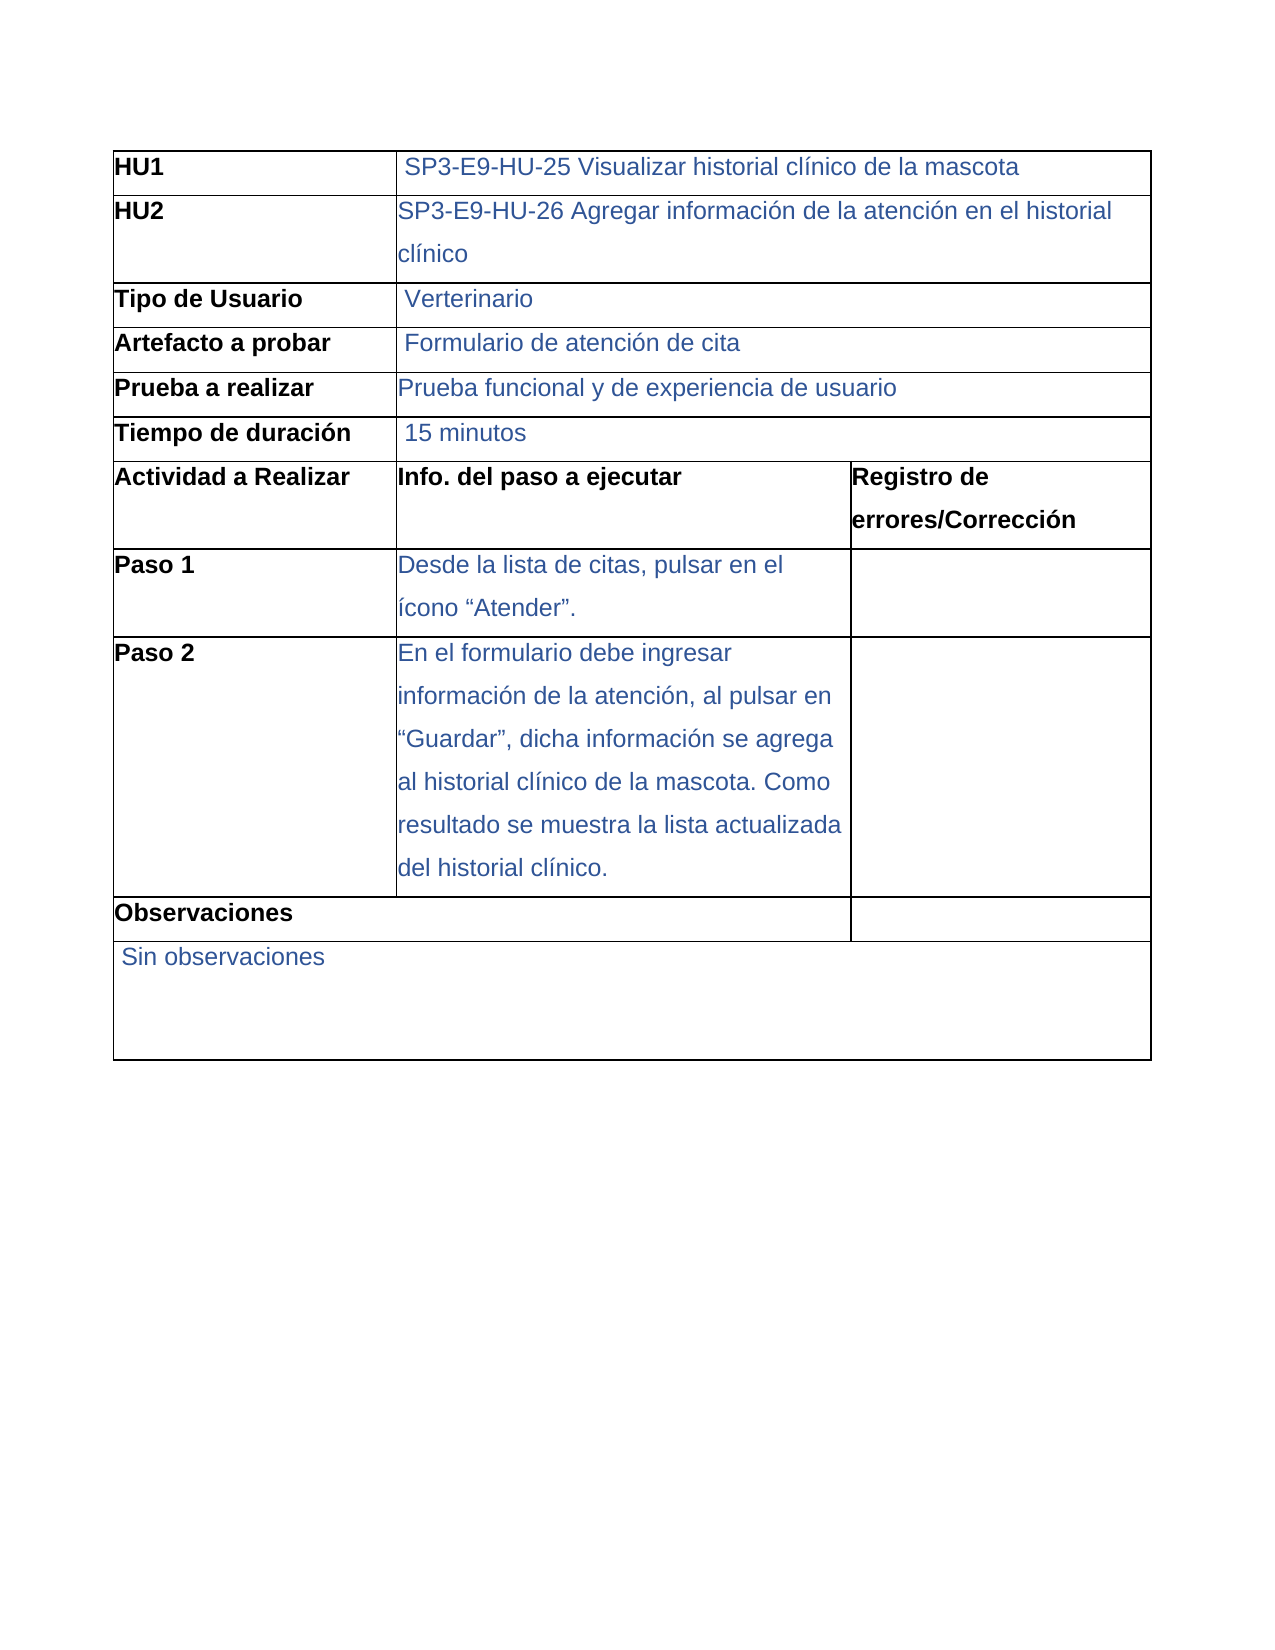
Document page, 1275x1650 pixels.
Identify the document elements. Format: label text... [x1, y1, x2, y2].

table_cell Paso 2 [114, 638, 396, 896]
table_cell [852, 550, 1150, 636]
table_cell En el formulario debe ingresar información de la atención, al pulsar en “Guardar”, dicha información se agrega al historial clínico de la mascota. Como resultado se muestra la lista actualizada del historial clínico. [397, 638, 850, 896]
table_cell SP3-E9-HU-26 Agregar información de la atención en el historial clínico [397, 196, 1150, 282]
table_cell Actividad a Realizar [114, 462, 396, 548]
table_cell [852, 898, 1150, 941]
table_cell Prueba a realizar [114, 373, 396, 416]
table_cell 15 minutos [397, 418, 1150, 461]
table_cell Tipo de Usuario [114, 284, 396, 327]
table_cell Desde la lista de citas, pulsar en el ícono “Atender”. [397, 550, 850, 636]
table_cell Tiempo de duración [114, 418, 396, 461]
table_cell Formulario de atención de cita [397, 328, 1150, 371]
table_cell Artefacto a probar [114, 328, 396, 371]
table_cell HU2 [114, 196, 396, 282]
table_cell Registro de errores/Corrección [852, 462, 1150, 548]
table_cell Info. del paso a ejecutar [397, 462, 850, 548]
table_cell Observaciones [114, 898, 850, 941]
table_cell [852, 638, 1150, 896]
table_cell Paso 1 [114, 550, 396, 636]
table_cell Sin observaciones [114, 942, 1150, 1059]
table_cell HU1 [114, 152, 396, 194]
table_cell Verterinario [397, 284, 1150, 327]
table_cell Prueba funcional y de experiencia de usuario [397, 373, 1150, 416]
table_cell SP3-E9-HU-25 Visualizar historial clínico de la mascota [397, 152, 1150, 194]
